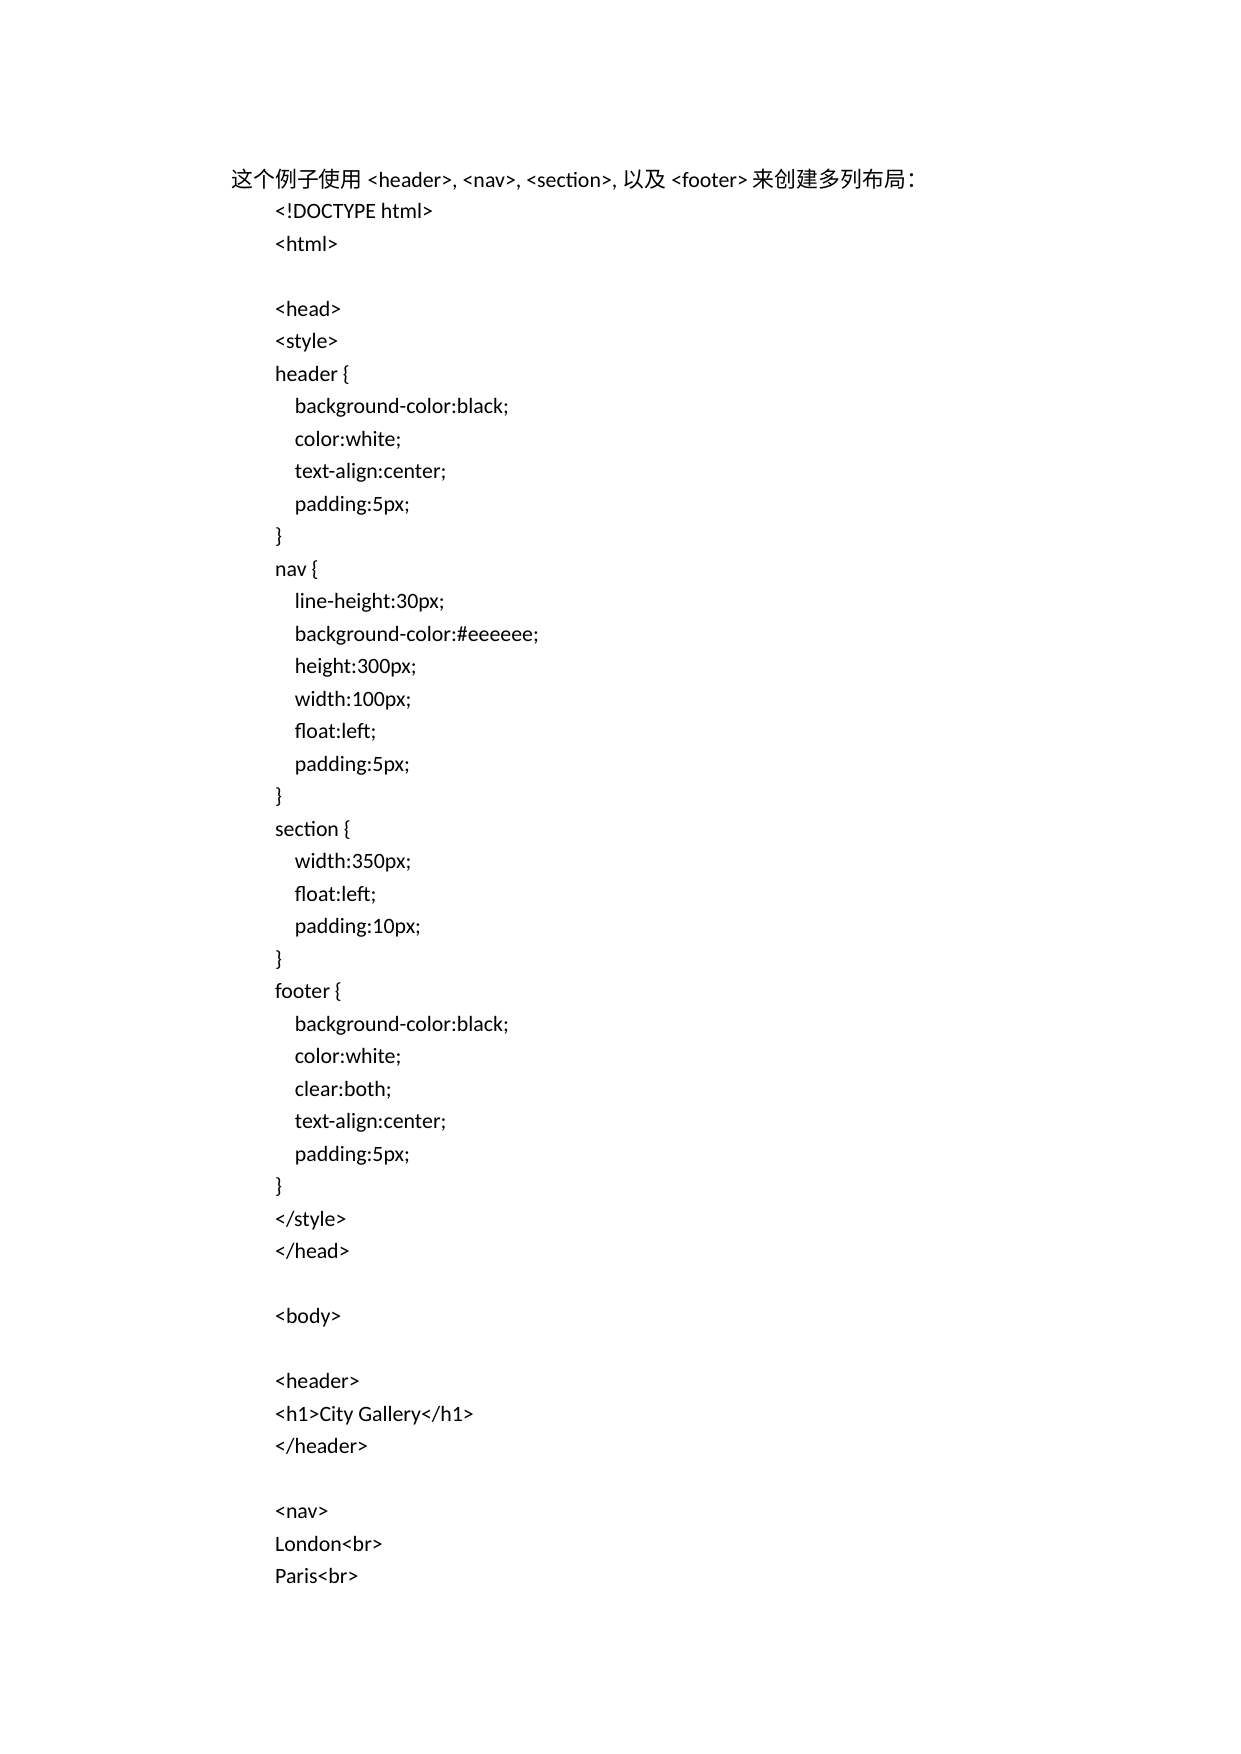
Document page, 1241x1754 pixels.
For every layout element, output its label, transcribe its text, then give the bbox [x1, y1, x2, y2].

text text-align:center; [231, 1104, 1053, 1137]
text <html> [231, 227, 1053, 259]
text float:left; [231, 877, 1053, 909]
text float:left; [231, 714, 1053, 747]
text <nav> [231, 1494, 1053, 1527]
text } [231, 942, 1053, 974]
text London<br> [231, 1527, 1053, 1559]
text color:white; [231, 422, 1053, 454]
text height:300px; [231, 649, 1053, 682]
text width:350px; [231, 844, 1053, 877]
text background-color:black; [231, 389, 1053, 422]
text padding:5px; [231, 1137, 1053, 1169]
text Paris<br> [231, 1559, 1053, 1592]
text } [231, 519, 1053, 552]
text clear:both; [231, 1072, 1053, 1104]
text padding:5px; [231, 487, 1053, 519]
text background-color:#eeeeee; [231, 617, 1053, 649]
text </head> [231, 1234, 1053, 1267]
text background-color:black; [231, 1007, 1053, 1039]
text <h1>City Gallery</h1> [231, 1397, 1053, 1429]
text footer { [231, 974, 1053, 1007]
text section { [231, 812, 1053, 844]
text width:100px; [231, 682, 1053, 714]
text text-align:center; [231, 454, 1053, 487]
text 这个例子使用 <header>, <nav>, <section>, 以及 <footer> 来创建多列布局： [187, 162, 1053, 194]
text nav { [231, 552, 1053, 584]
text line-height:30px; [231, 584, 1053, 617]
text padding:5px; [231, 747, 1053, 779]
text } [231, 1169, 1053, 1202]
text <style> [231, 324, 1053, 357]
text <body> [231, 1299, 1053, 1332]
text <header> [231, 1364, 1053, 1397]
text color:white; [231, 1039, 1053, 1072]
text header { [231, 357, 1053, 389]
text </style> [231, 1202, 1053, 1234]
text <!DOCTYPE html> [231, 194, 1053, 227]
text <head> [231, 292, 1053, 324]
text padding:10px; [231, 909, 1053, 942]
text } [231, 779, 1053, 812]
text </header> [231, 1429, 1053, 1462]
